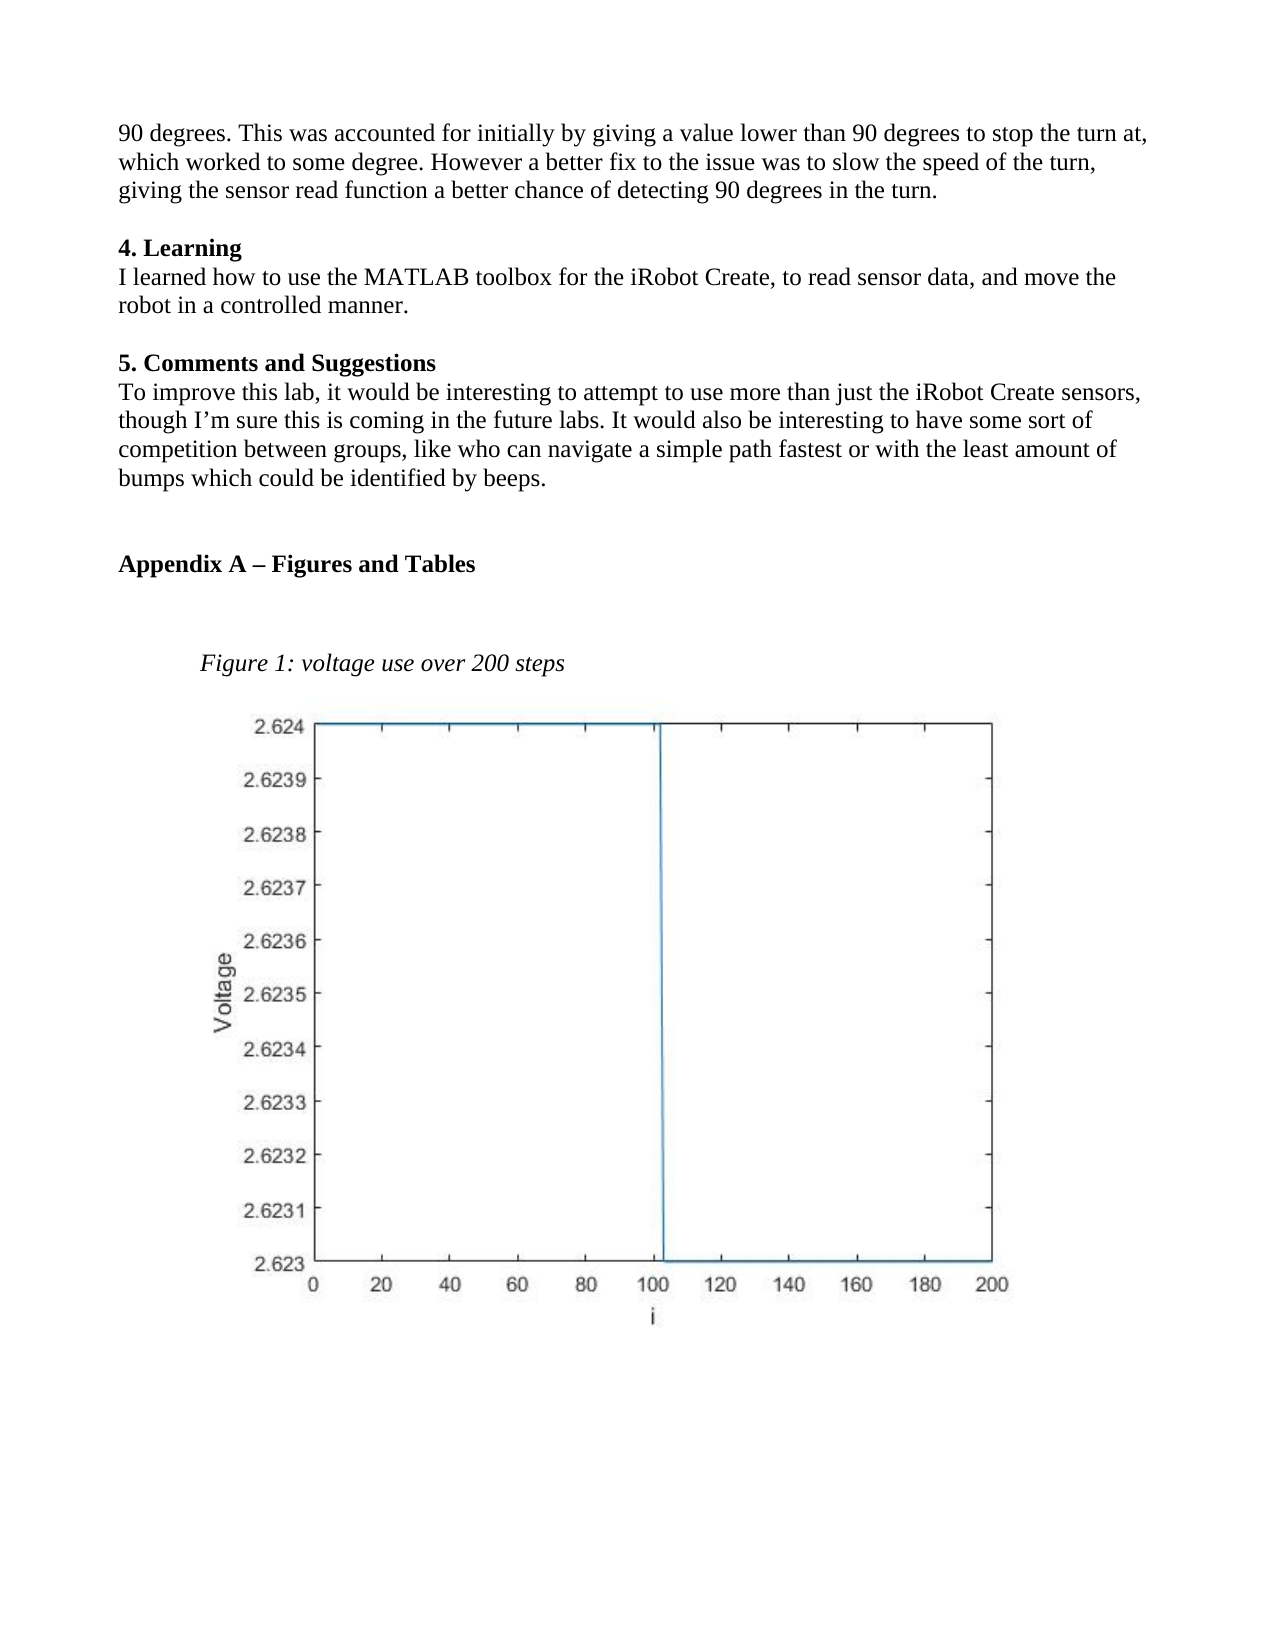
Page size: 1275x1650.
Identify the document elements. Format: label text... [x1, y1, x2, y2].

picture [200, 677, 1075, 1334]
text 5. Comments and Suggestions [118, 348, 1157, 377]
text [118, 118, 1157, 204]
text 4. Learning [118, 233, 1157, 262]
text Appendix A – Figures and Tables [118, 549, 1157, 578]
text I learned how to use the MATLAB toolbox for the iRobot Create, to read sensor data, and move the robot in a controlled manner. [118, 262, 1157, 319]
text To improve this lab, it would be interesting to attempt to use more than just the iRobot Create sensors, though I’m sure this is coming in the future labs. It would also be interesting to have some sort of competition between groups, like who can navigate a simple path fastest or with the least amount of bumps which could be identified by beeps. [118, 377, 1157, 492]
